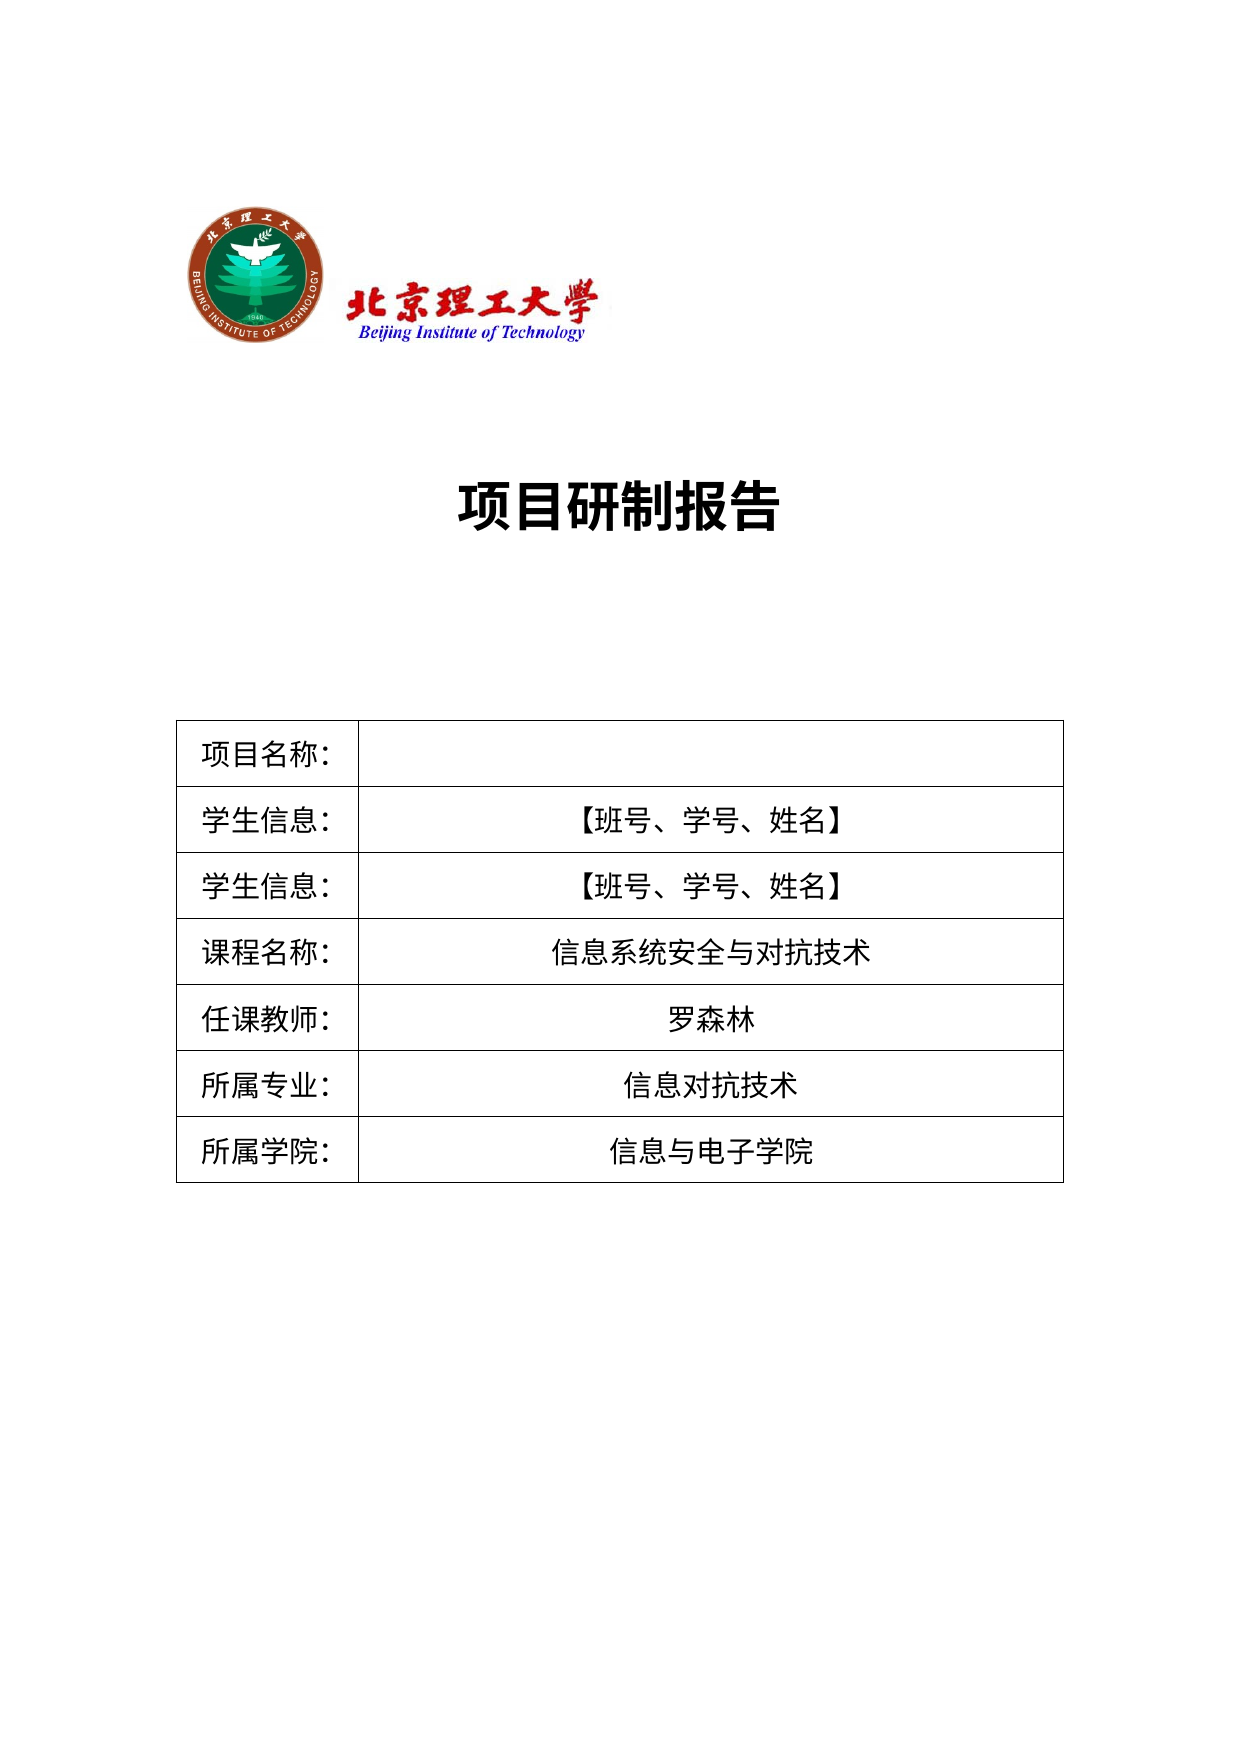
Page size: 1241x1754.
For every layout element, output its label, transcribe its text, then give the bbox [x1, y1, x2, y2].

table_cell 课程名称： [177, 919, 358, 984]
table_cell 所属学院： [177, 1117, 358, 1182]
table_cell 信息与电子学院 [359, 1117, 1063, 1182]
table_cell 【班号、学号、姓名】 [359, 787, 1063, 852]
table_cell 学生信息： [177, 853, 358, 918]
table_cell 信息系统安全与对抗技术 [359, 919, 1063, 984]
table_header 项目名称： [177, 721, 358, 786]
picture [329, 278, 612, 343]
table_header [359, 721, 1063, 786]
table_cell 罗森林 [359, 985, 1063, 1050]
picture [187, 206, 324, 343]
table_cell 所属专业： [177, 1051, 358, 1116]
table_cell 信息对抗技术 [359, 1051, 1063, 1116]
table_cell 任课教师： [177, 985, 358, 1050]
table_cell 【班号、学号、姓名】 [359, 853, 1063, 918]
table_cell 学生信息： [177, 787, 358, 852]
text 项目研制报告 [187, 454, 1053, 551]
